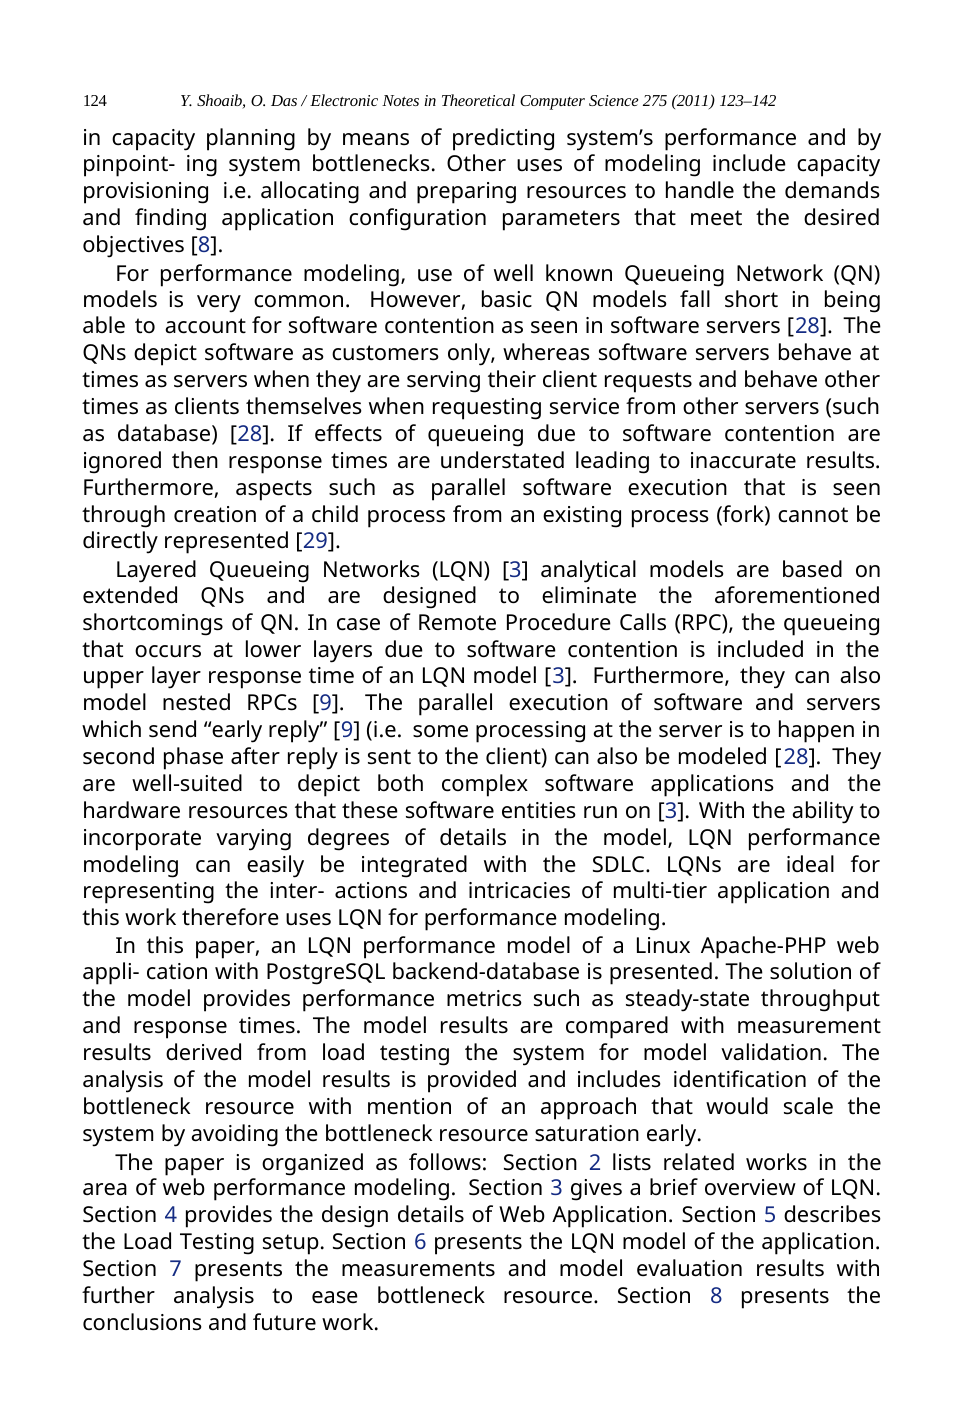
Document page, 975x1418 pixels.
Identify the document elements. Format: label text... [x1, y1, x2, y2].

text The paper is organized as follows: Section 2 lists related works in the area of web performance modeling. Section 3 gives a brief overview of LQN. Section 4 provides the design details of Web Application. Section 5 describes the Load Testing setup. Section 6 presents the LQN model of the application. Section 7 presents the measurements and model evaluation results with further analysis to ease bottleneck resource. Section 8 presents the conclusions and future work. [82, 1148, 881, 1337]
text in capacity planning by means of predicting system’s performance and by pinpoint- ing system bottlenecks. Other uses of modeling include capacity provisioning i.e. allocating and preparing resources to handle the demands and finding application configuration parameters that meet the desired objectives [8]. [82, 124, 881, 258]
text In this paper, an LQN performance model of a Linux Apache-PHP web appli- cation with PostgreSQL backend-database is presented. The solution of the model provides performance metrics such as steady-state throughput and response times. The model results are compared with measurement results derived from load testing the system for model validation. The analysis of the model results is provided and includes identification of the bottleneck resource with mention of an approach that would scale the system by avoiding the bottleneck resource saturation early. [82, 932, 881, 1147]
text Layered Queueing Networks (LQN) [3] analytical models are based on extended QNs and are designed to eliminate the aforementioned shortcomings of QN. In case of Remote Procedure Calls (RPC), the queueing that occurs at lower layers due to software contention is included in the upper layer response time of an LQN model [3]. Furthermore, they can also model nested RPCs [9]. The parallel execution of software and servers which send “early reply” [9] (i.e. some processing at the server is to happen in second phase after reply is sent to the client) can also be modeled [28]. They are well-suited to depict both complex software applications and the hardware resources that these software entities run on [3]. With the ability to incorporate varying degrees of details in the model, LQN performance modeling can easily be integrated with the SDLC. LQNs are ideal for representing the inter- actions and intricacies of multi-tier application and this work therefore uses LQN for performance modeling. [82, 556, 881, 932]
text For performance modeling, use of well known Queueing Network (QN) models is very common. However, basic QN models fall short in being able to account for software contention as seen in software servers [28]. The QNs depict software as customers only, whereas software servers behave at times as servers when they are serving their client requests and behave other times as clients themselves when requesting service from other servers (such as database) [28]. If effects of queueing due to software contention are ignored then response times are understated leading to inaccurate results. Furthermore, aspects such as parallel software execution that is seen through creation of a child process from an existing process (fork) cannot be directly represented [29]. [82, 260, 881, 555]
